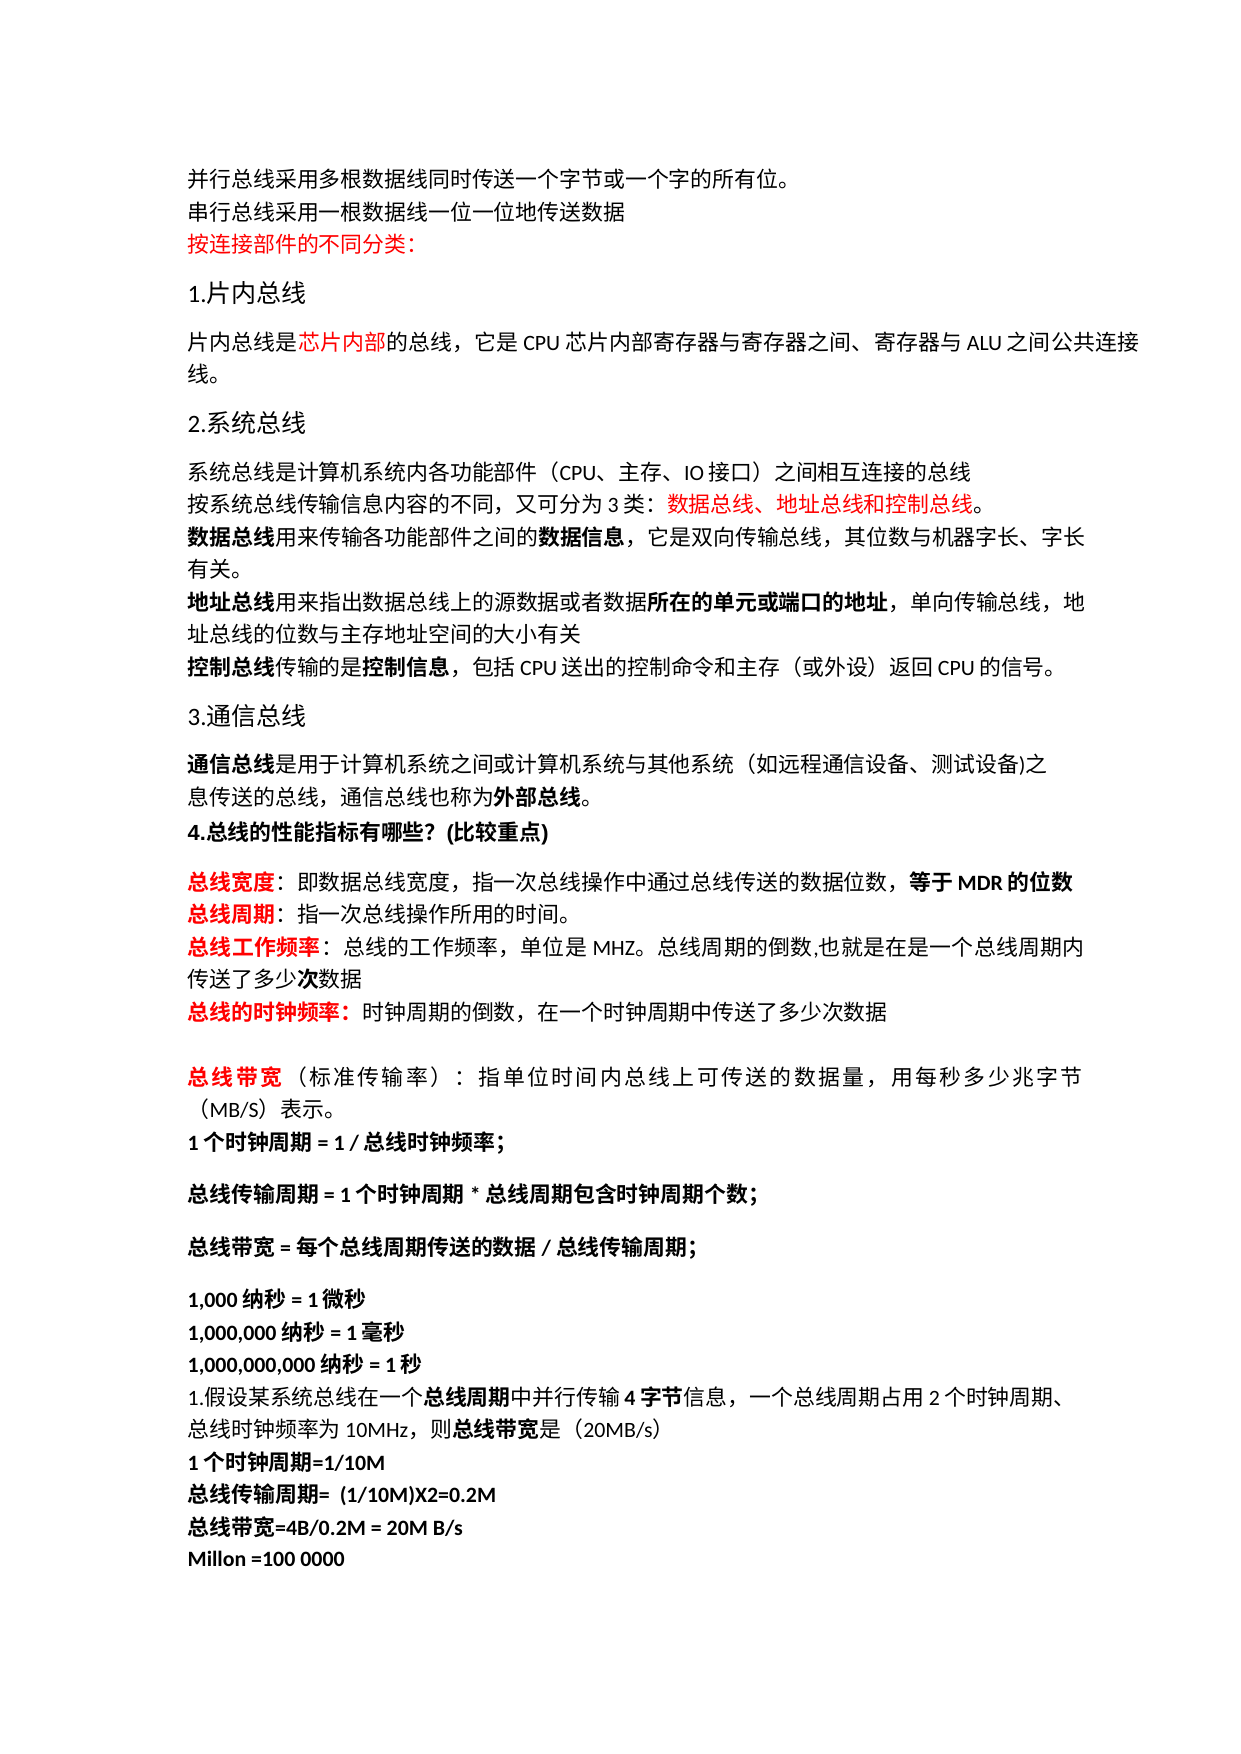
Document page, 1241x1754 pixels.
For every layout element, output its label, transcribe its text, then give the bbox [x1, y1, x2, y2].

list 系统总线是计算机系统内各功能部件（CPU、主存、IO接口）之间相互连接的总线 [187, 454, 1085, 487]
list 按系统总线传输信息内容的不同，又可分为3类：数据总线、地址总线和控制总线。 [187, 487, 1085, 519]
list 总线工作频率：总线的工作频率，单位是MHZ。总线周期的倒数,也就是在是一个总线周期内传送了多少次数据 [187, 929, 1085, 994]
list 1.假设某系统总线在一个总线周期中并行传输4字节信息，一个总线周期占用2个时钟周期、 [187, 1379, 1085, 1412]
list 总线传输周期= (1/10M)X2=0.2M [187, 1477, 1085, 1509]
list 串行总线采用一根数据线一位一位地传送数据 [187, 194, 1085, 227]
list 1.片内总线 [187, 259, 1085, 324]
list 片内总线是芯片内部的总线，它是CPU芯片内部寄存器与寄存器之间、寄存器与ALU之间公共连接线。 [187, 324, 1139, 389]
list 3.通信总线 [187, 682, 1085, 747]
list 控制总线传输的是控制信息，包括CPU送出的控制命令和主存（或外设）返回CPU的信号。 [187, 649, 1085, 682]
list 总线带宽（标准传输率）：指单位时间内总线上可传送的数据量，用每秒多少兆字节（MB/S）表示。 [187, 1059, 1085, 1124]
list 并行总线采用多根数据线同时传送一个字节或一个字的所有位。 [187, 162, 1085, 194]
text 按连接部件的不同分类： [187, 227, 1085, 259]
text 总线带宽 = 每个总线周期传送的数据 / 总线传输周期； [187, 1229, 1085, 1262]
list 息传送的总线，通信总线也称为外部总线。 [187, 779, 1085, 812]
list 1个时钟周期=1/10M [187, 1444, 1085, 1477]
list 总线宽度：即数据总线宽度，指一次总线操作中通过总线传送的数据位数，等于MDR的位数 [187, 864, 1085, 897]
list 1,000 纳秒 = 1微秒 1,000,000 纳秒 = 1毫秒 1,000,000,000 纳秒 = 1秒 [187, 1282, 1085, 1379]
list 总线周期：指一次总线操作所用的时间。 [187, 897, 1085, 929]
list 通信总线是用于计算机系统之间或计算机系统与其他系统（如远程通信设备、测试设备)之 [187, 747, 1085, 779]
list 总线的时钟频率：时钟周期的倒数，在一个时钟周期中传送了多少次数据 [187, 994, 1085, 1027]
list 数据总线用来传输各功能部件之间的数据信息，它是双向传输总线，其位数与机器字长、字长有关。 [187, 519, 1085, 584]
list 总线时钟频率为10MHz，则总线带宽是（20MB/s） [187, 1412, 1085, 1444]
list 总线带宽=4B/0.2M = 20M B/s [187, 1509, 1085, 1542]
text 1个时钟周期 = 1 / 总线时钟频率； [187, 1124, 1085, 1157]
list Millon =100 0000 [187, 1542, 1085, 1574]
text 总线传输周期 = 1个时钟周期 * 总线周期包含时钟周期个数； [187, 1177, 1085, 1209]
subtitle 4.总线的性能指标有哪些？(比较重点) [187, 814, 1085, 847]
list 2.系统总线 [187, 389, 1085, 454]
list 地址总线用来指出数据总线上的源数据或者数据所在的单元或端口的地址，单向传输总线，地址总线的位数与主存地址空间的大小有关 [187, 584, 1085, 649]
